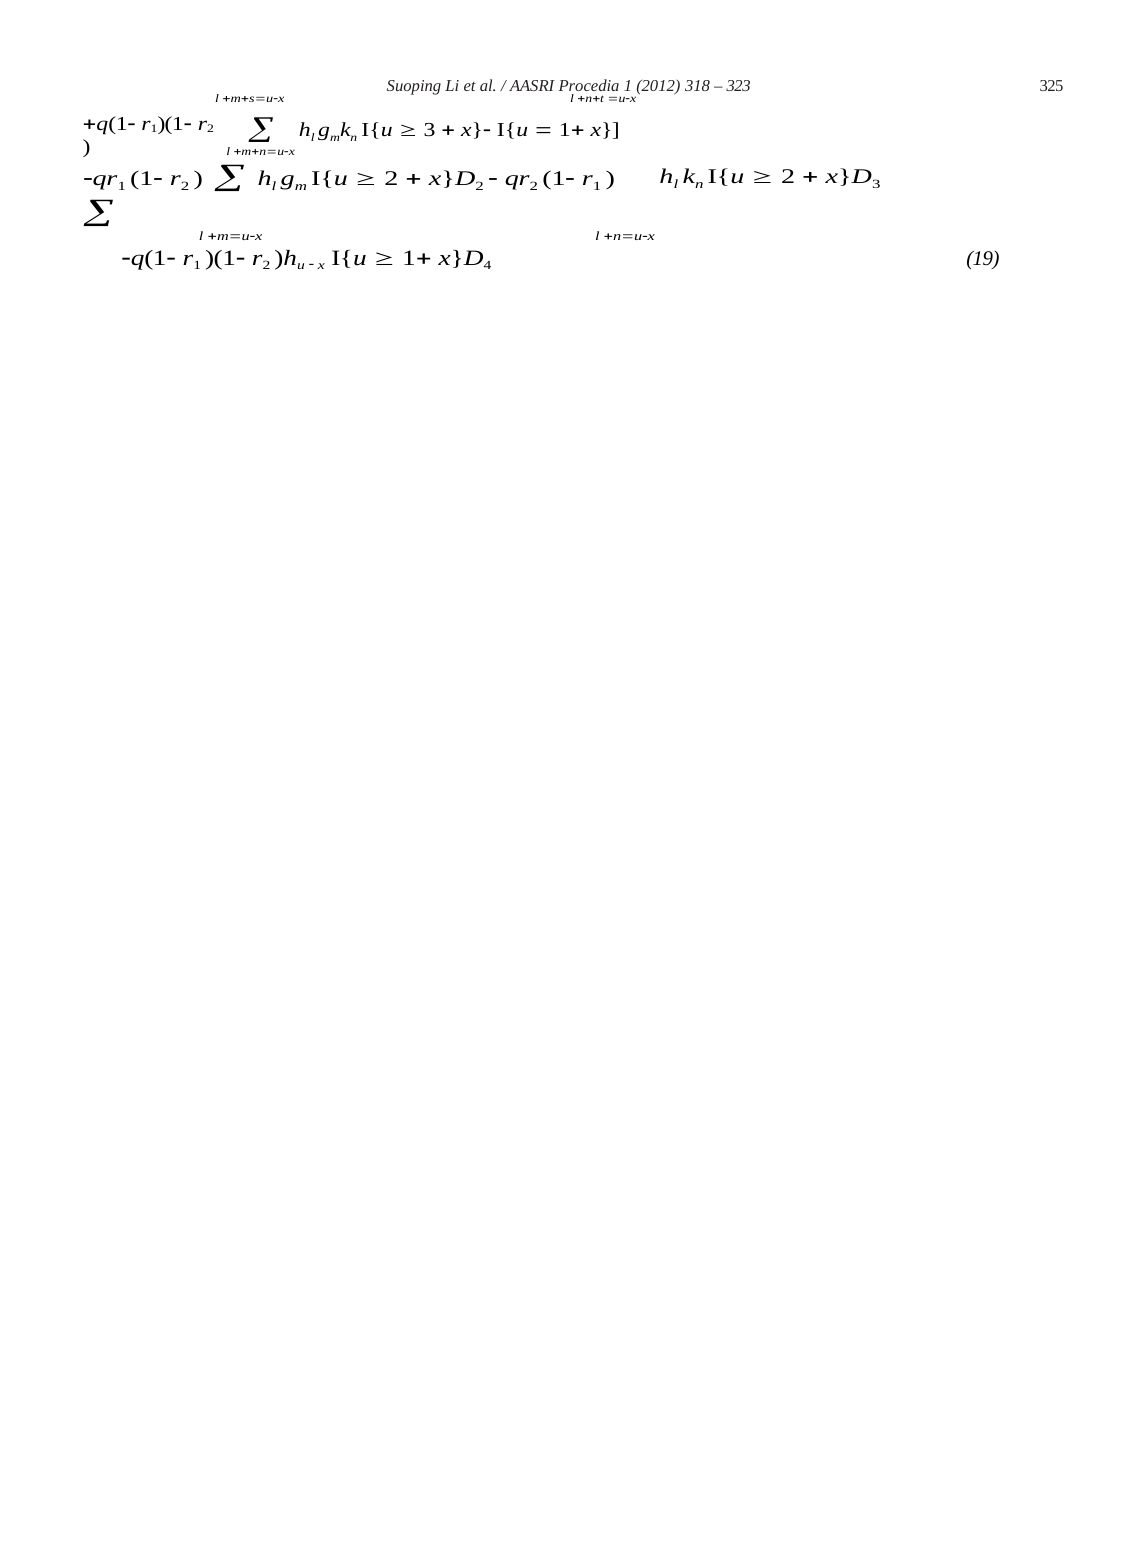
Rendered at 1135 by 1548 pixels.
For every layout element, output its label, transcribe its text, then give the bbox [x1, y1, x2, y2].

text hl kn I{u  2  x}D3 [659, 164, 1030, 191]
text (19) [966, 246, 1030, 270]
text q(1 r1 )(1 r2 )hu  x I{u  1 x}D4 [121, 245, 660, 272]
text  [227, 112, 295, 148]
text l mux l nux [199, 228, 660, 243]
text q(1 r1)(1 r2 ) [82, 112, 225, 157]
text hl gmkn I{u  3  x} I{u  1 x}] [299, 118, 1030, 144]
text qr1 (1 r2 )  hl gm I{u  2  x}D2  qr2 (1 r1 )  [83, 158, 641, 228]
